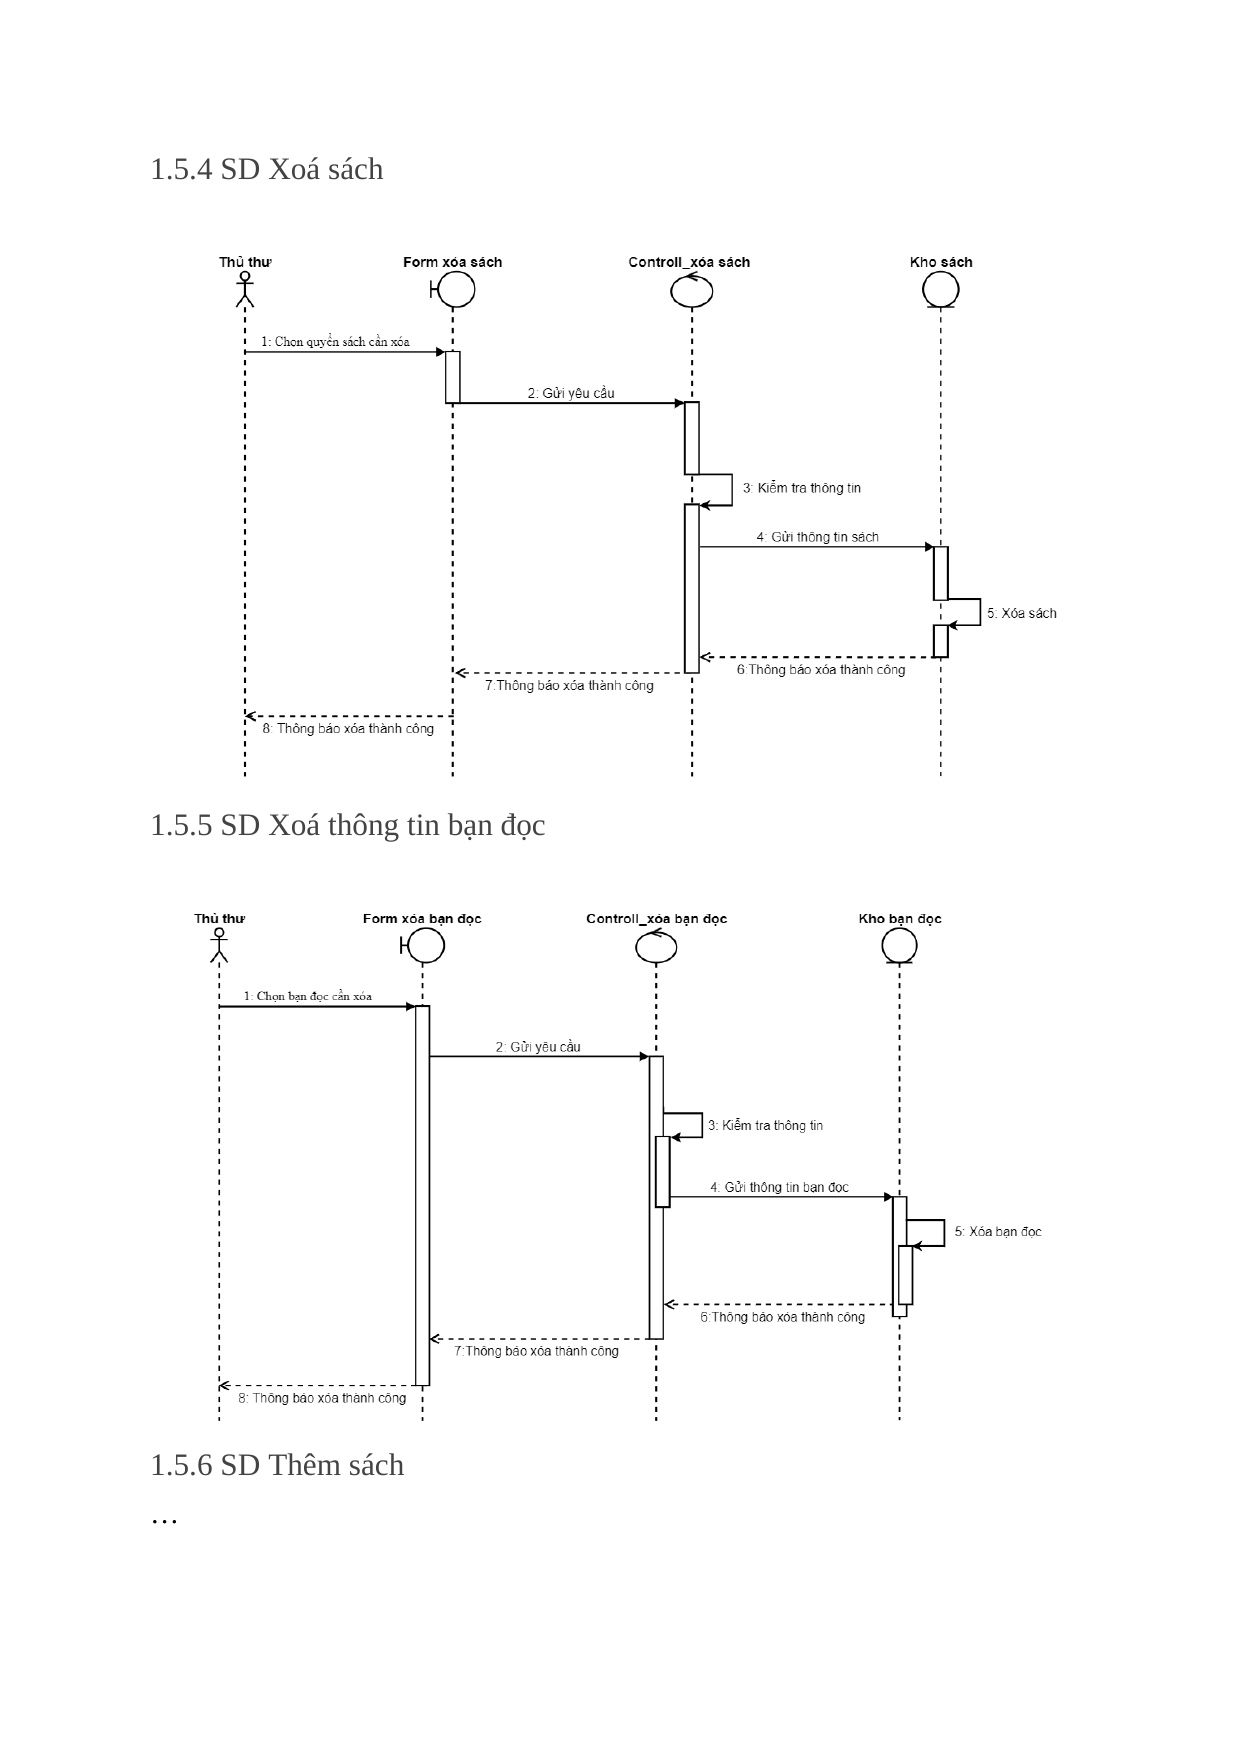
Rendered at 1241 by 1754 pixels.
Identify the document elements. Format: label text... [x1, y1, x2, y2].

subtitle 1.5.4 SD Xoá sách [150, 150, 1090, 186]
picture [150, 880, 1091, 1441]
subtitle 1.5.5 SD Xoá thông tin bạn đọc [150, 801, 1090, 842]
subtitle 1.5.6 SD Thêm sách [150, 1441, 1090, 1482]
picture [150, 224, 1091, 801]
text … [150, 1496, 1090, 1529]
